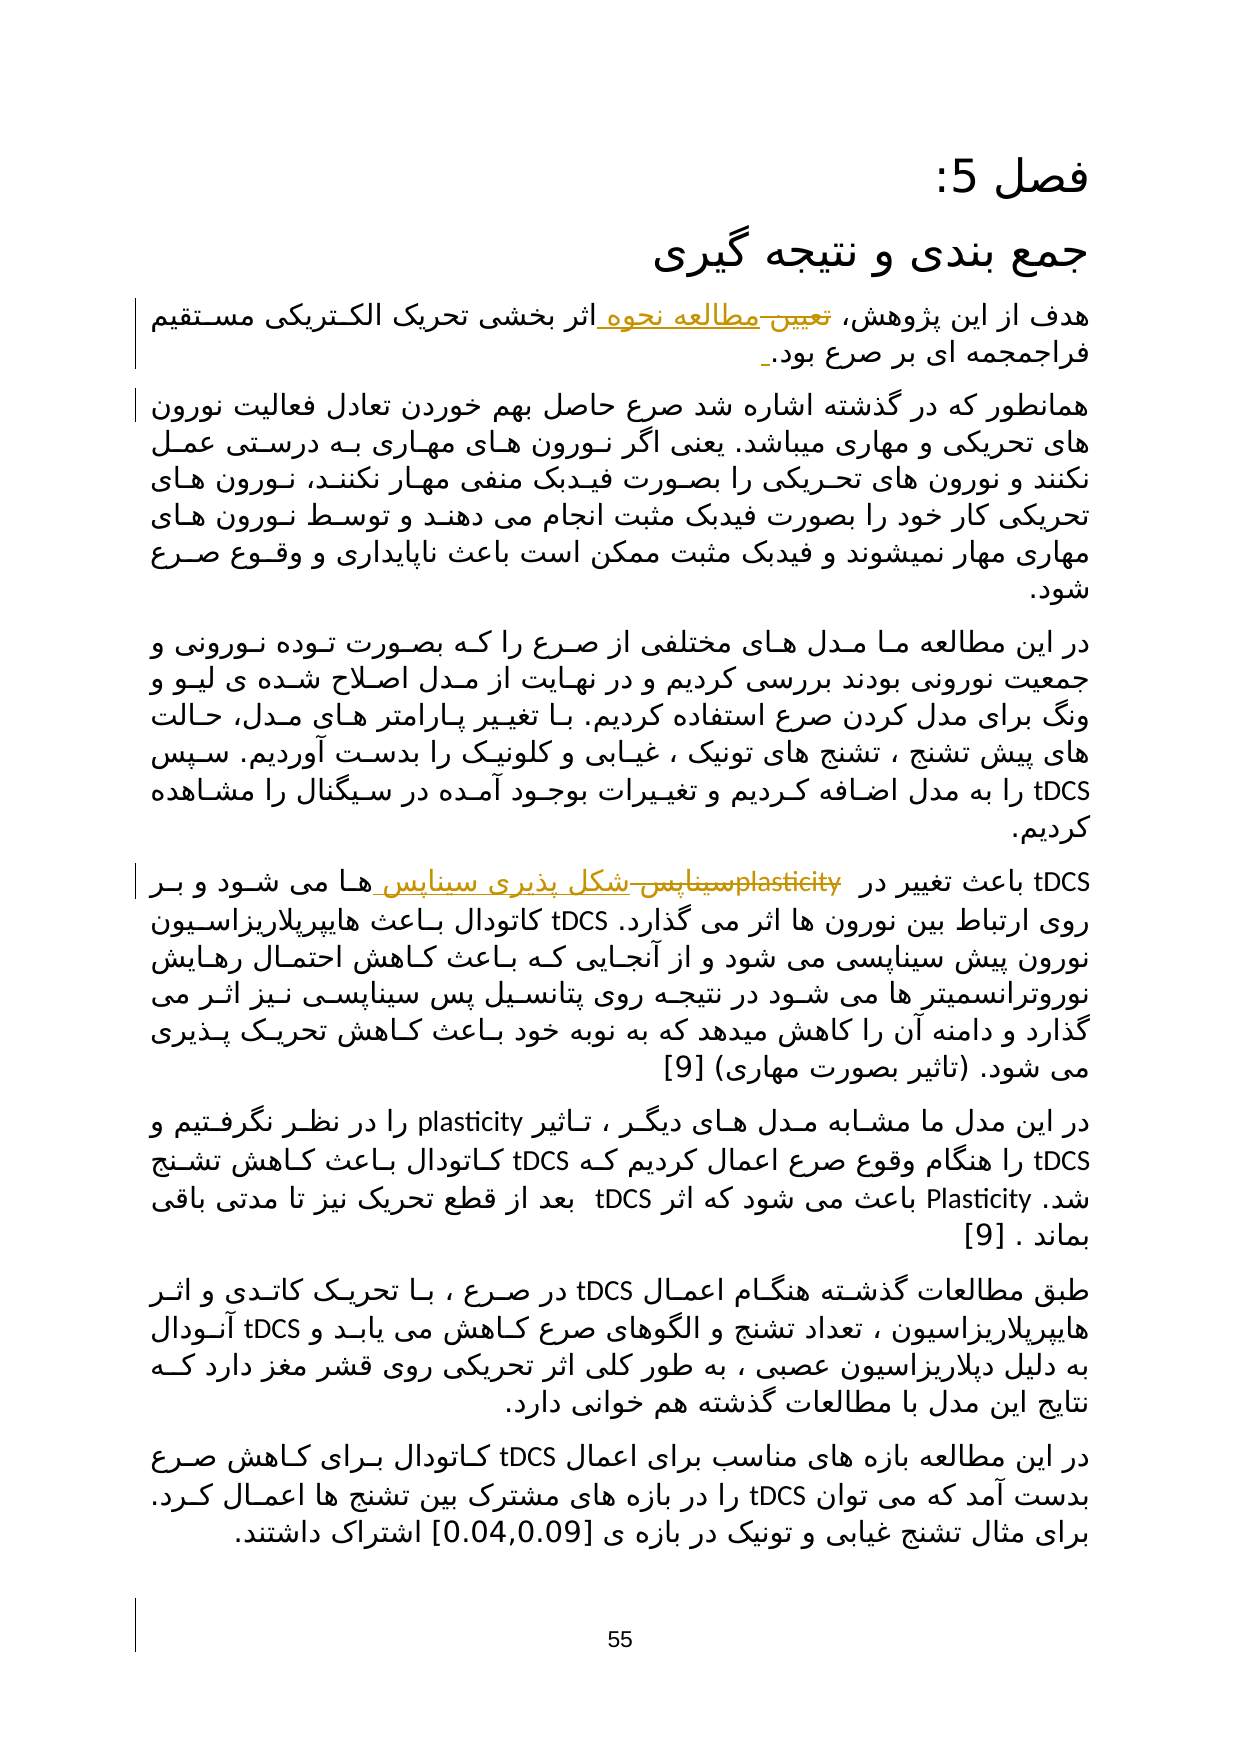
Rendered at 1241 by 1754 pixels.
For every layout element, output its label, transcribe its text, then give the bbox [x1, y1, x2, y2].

text در این مدل ما مشابه مدل های دیگر ، تاثیر plasticity را در نظر نگرفتیم و tDCS را هنگام وقوع صرع اعمال کردیم که tDCS کاتودال باعث کاهش تشنج شد. Plasticity باعث می شود که اثر tDCS بعد از قطع تحریک نیز تا مدتی باقی بماند . [9] [150, 1103, 1090, 1252]
text در این مطالعه بازه های مناسب برای اعمال tDCS کاتودال برای کاهش صرع بدست آمد که می توان tDCS را در بازه های مشترک بین تشنج ها اعمال کرد. برای مثال تشنج غیابی و تونیک در بازه ی [0.04,0.09] اشتراک داشتند. [150, 1438, 1090, 1549]
text هدف از این پژوهش، اثر بخشی تحریک الکتریکی مستقیم فراجمجمه ای بر صرع بود. [150, 298, 1090, 369]
text فصل 5: [150, 150, 1090, 203]
text tDCS باعث تغییر در ها می شود و بر روی ارتباط بین نورون ها اثر می گذارد. tDCS کاتودال باعث هایپرپلاریزاسیون نورون پیش سیناپسی می شود و از آنجایی که باعث کاهش احتمال رهایش نوروترانسمیتر ها می شود در نتیجه روی پتانسیل پس سیناپسی نیز اثر می گذارد و دامنه آن را کاهش میدهد که به نوبه خود باعث کاهش تحریک پذیری می شود. (تاثیر بصورت مهاری) [9] [150, 863, 1090, 1084]
text در این مطالعه ما مدل های مختلفی از صرع را که بصورت توده نورونی و جمعیت نورونی بودند بررسی کردیم و در نهایت از مدل اصلاح شده ی لیو و ونگ برای مدل کردن صرع استفاده کردیم. با تغییر پارامتر های مدل، حالت های پیش تشنج ، تشنج های تونیک ، غیابی و کلونیک را بدست آوردیم. سپس tDCS را به مدل اضافه کردیم و تغییرات بوجود آمده در سیگنال را مشاهده کردیم. [150, 625, 1090, 844]
text جمع بندی و نتیجه گیری [150, 224, 1090, 277]
text طبق مطالعات گذشته هنگام اعمال tDCS در صرع ، با تحریک کاتدی و اثر هایپرپلاریزاسیون ، تعداد تشنج و الگوهای صرع کاهش می یابد و tDCS آنودال به دلیل دپلاریزاسیون عصبی ، به طور کلی اثر تحریکی روی قشر مغز دارد که نتایج این مدل با مطالعات گذشته هم خوانی دارد. [150, 1272, 1090, 1419]
text همانطور که در گذشته اشاره شد صرع حاصل بهم خوردن تعادل فعالیت نورون های تحریکی و مهاری میباشد. یعنی اگر نورون های مهاری به درستی عمل نکنند و نورون های تحریکی را بصورت فیدبک منفی مهار نکنند، نورون های تحریکی کار خود را بصورت فیدبک مثبت انجام می دهند و توسط نورون های مهاری مهار نمیشوند و فیدبک مثبت ممکن است باعث ناپایداری و وقوع صرع شود. [150, 388, 1090, 606]
